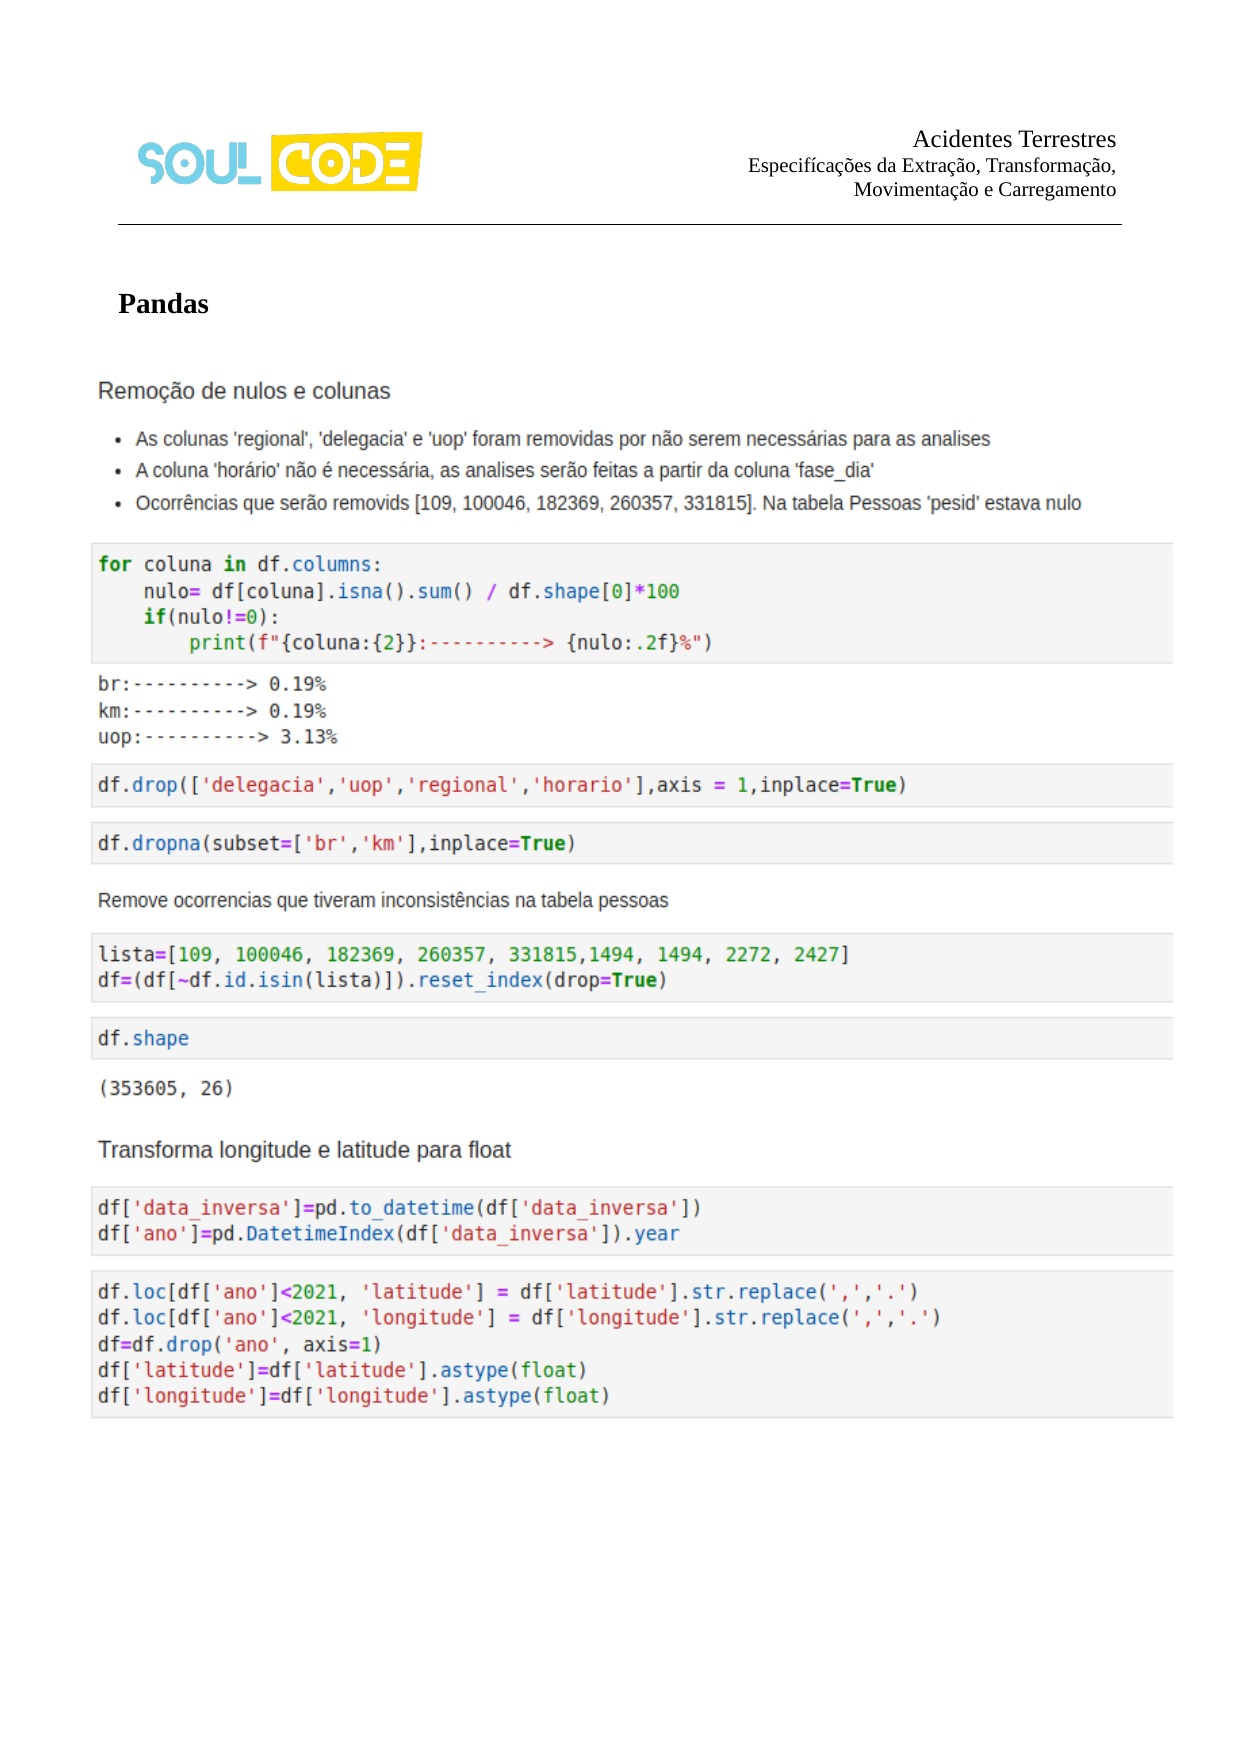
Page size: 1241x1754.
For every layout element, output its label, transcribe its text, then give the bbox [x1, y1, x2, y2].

picture [138, 132, 423, 191]
picture [79, 372, 1174, 1420]
text Pandas [118, 287, 1122, 320]
